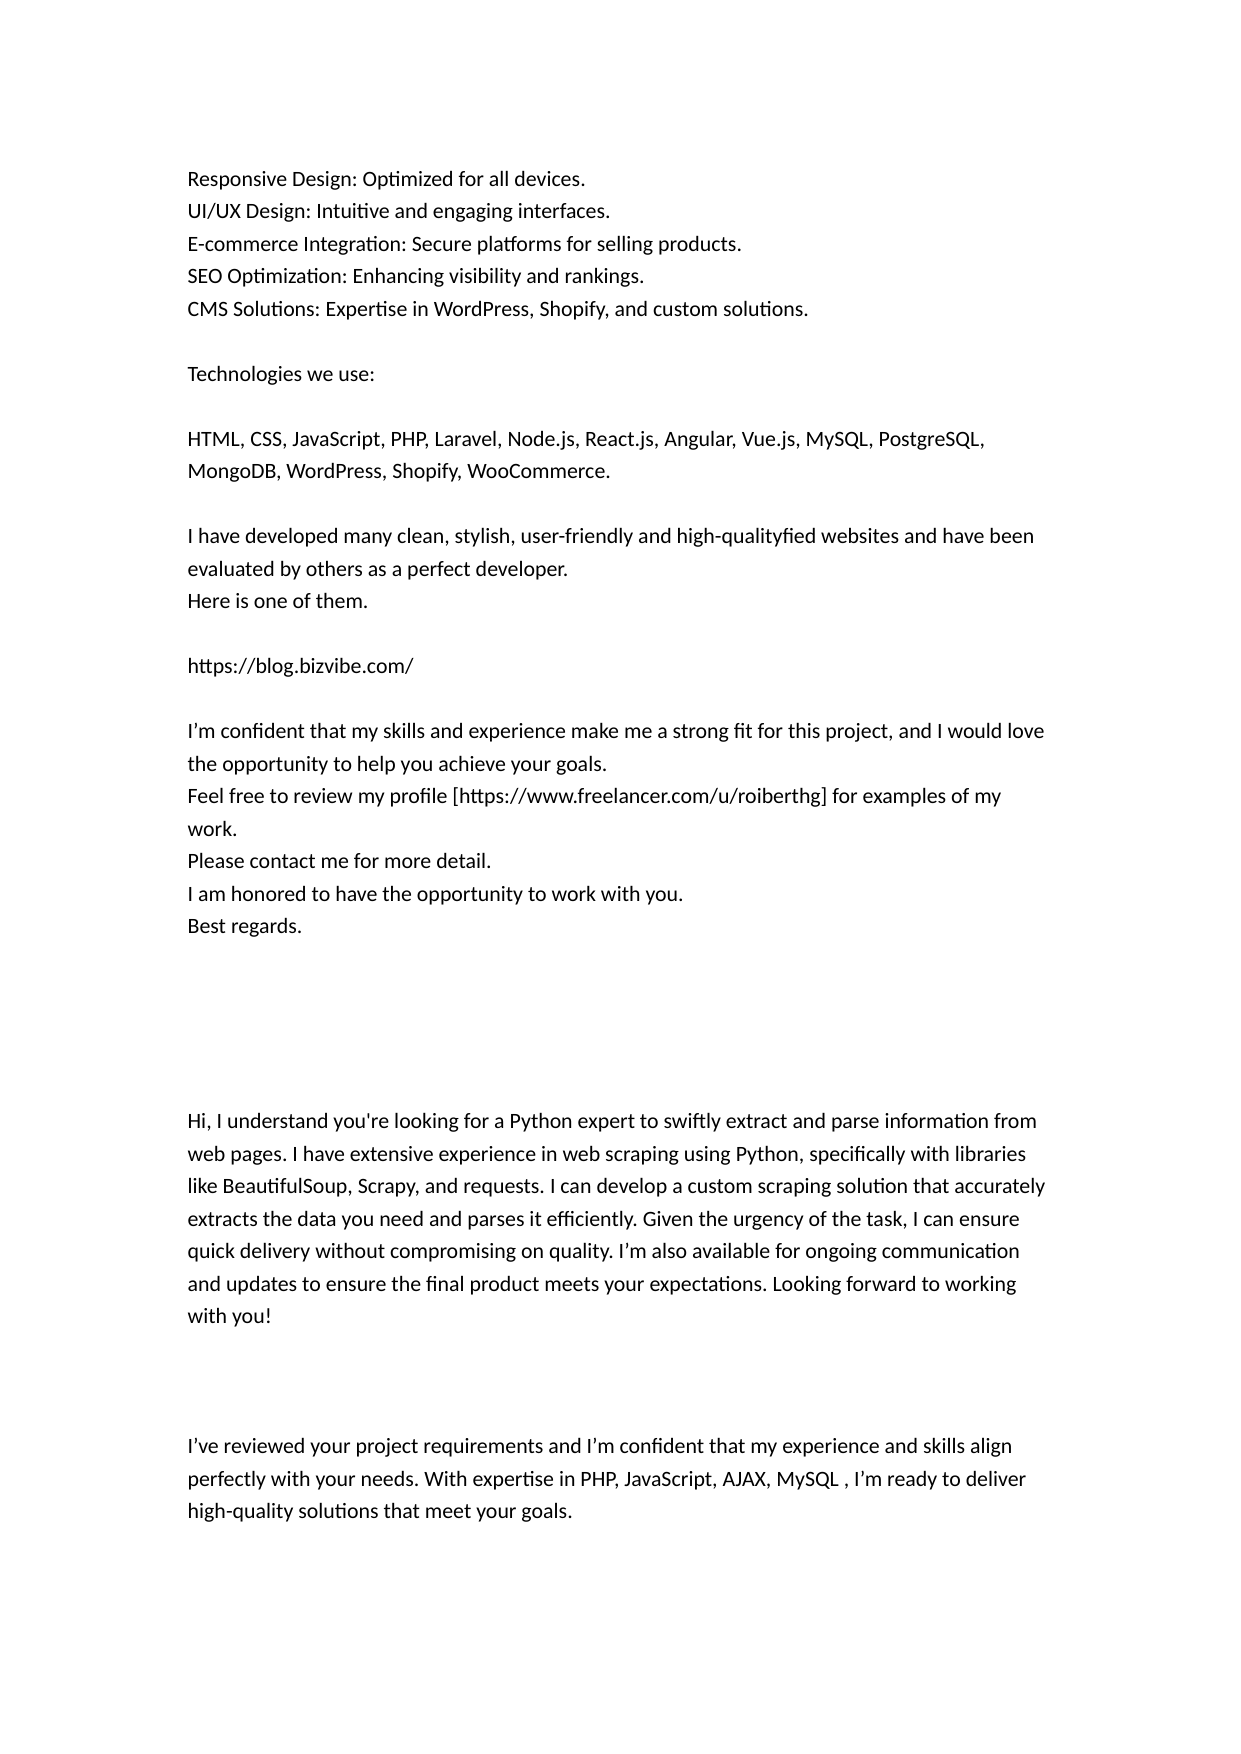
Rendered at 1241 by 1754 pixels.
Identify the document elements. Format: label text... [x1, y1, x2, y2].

text I am honored to have the opportunity to work with you. [187, 877, 1053, 909]
text Responsive Design: Optimized for all devices. [187, 162, 1053, 194]
text E-commerce Integration: Secure platforms for selling products. [187, 227, 1053, 259]
text I have developed many clean, stylish, user-friendly and high-qualityfied websites and have been evaluated by others as a perfect developer. [187, 519, 1053, 584]
text I’m confident that my skills and experience make me a strong fit for this project, and I would love the opportunity to help you achieve your goals. [187, 714, 1053, 779]
text UI/UX Design: Intuitive and engaging interfaces. [187, 194, 1053, 227]
text Here is one of them. [187, 584, 1053, 617]
text https://blog.bizvibe.com/ [187, 649, 1053, 682]
text CMS Solutions: Expertise in WordPress, Shopify, and custom solutions. [187, 292, 1053, 324]
text Hi, I understand you're looking for a Python expert to swiftly extract and parse information from web pages. I have extensive experience in web scraping using Python, specifically with libraries like BeautifulSoup, Scrapy, and requests. I can develop a custom scraping solution that accurately extracts the data you need and parses it efficiently. Given the urgency of the task, I can ensure quick delivery without compromising on quality. I’m also available for ongoing communication and updates to ensure the final product meets your expectations. Looking forward to working with you! [187, 1104, 1053, 1332]
text Best regards. [187, 909, 1053, 942]
text Feel free to review my profile [https://www.freelancer.com/u/roiberthg] for examples of my work. [187, 779, 1053, 844]
text HTML, CSS, JavaScript, PHP, Laravel, Node.js, React.js, Angular, Vue.js, MySQL, PostgreSQL, MongoDB, WordPress, Shopify, WooCommerce. [187, 422, 1053, 487]
text I’ve reviewed your project requirements and I’m confident that my experience and skills align perfectly with your needs. With expertise in PHP, JavaScript, AJAX, MySQL , I’m ready to deliver high-quality solutions that meet your goals. [187, 1429, 1053, 1527]
text SEO Optimization: Enhancing visibility and rankings. [187, 259, 1053, 292]
text Please contact me for more detail. [187, 844, 1053, 877]
text Technologies we use: [187, 357, 1053, 389]
